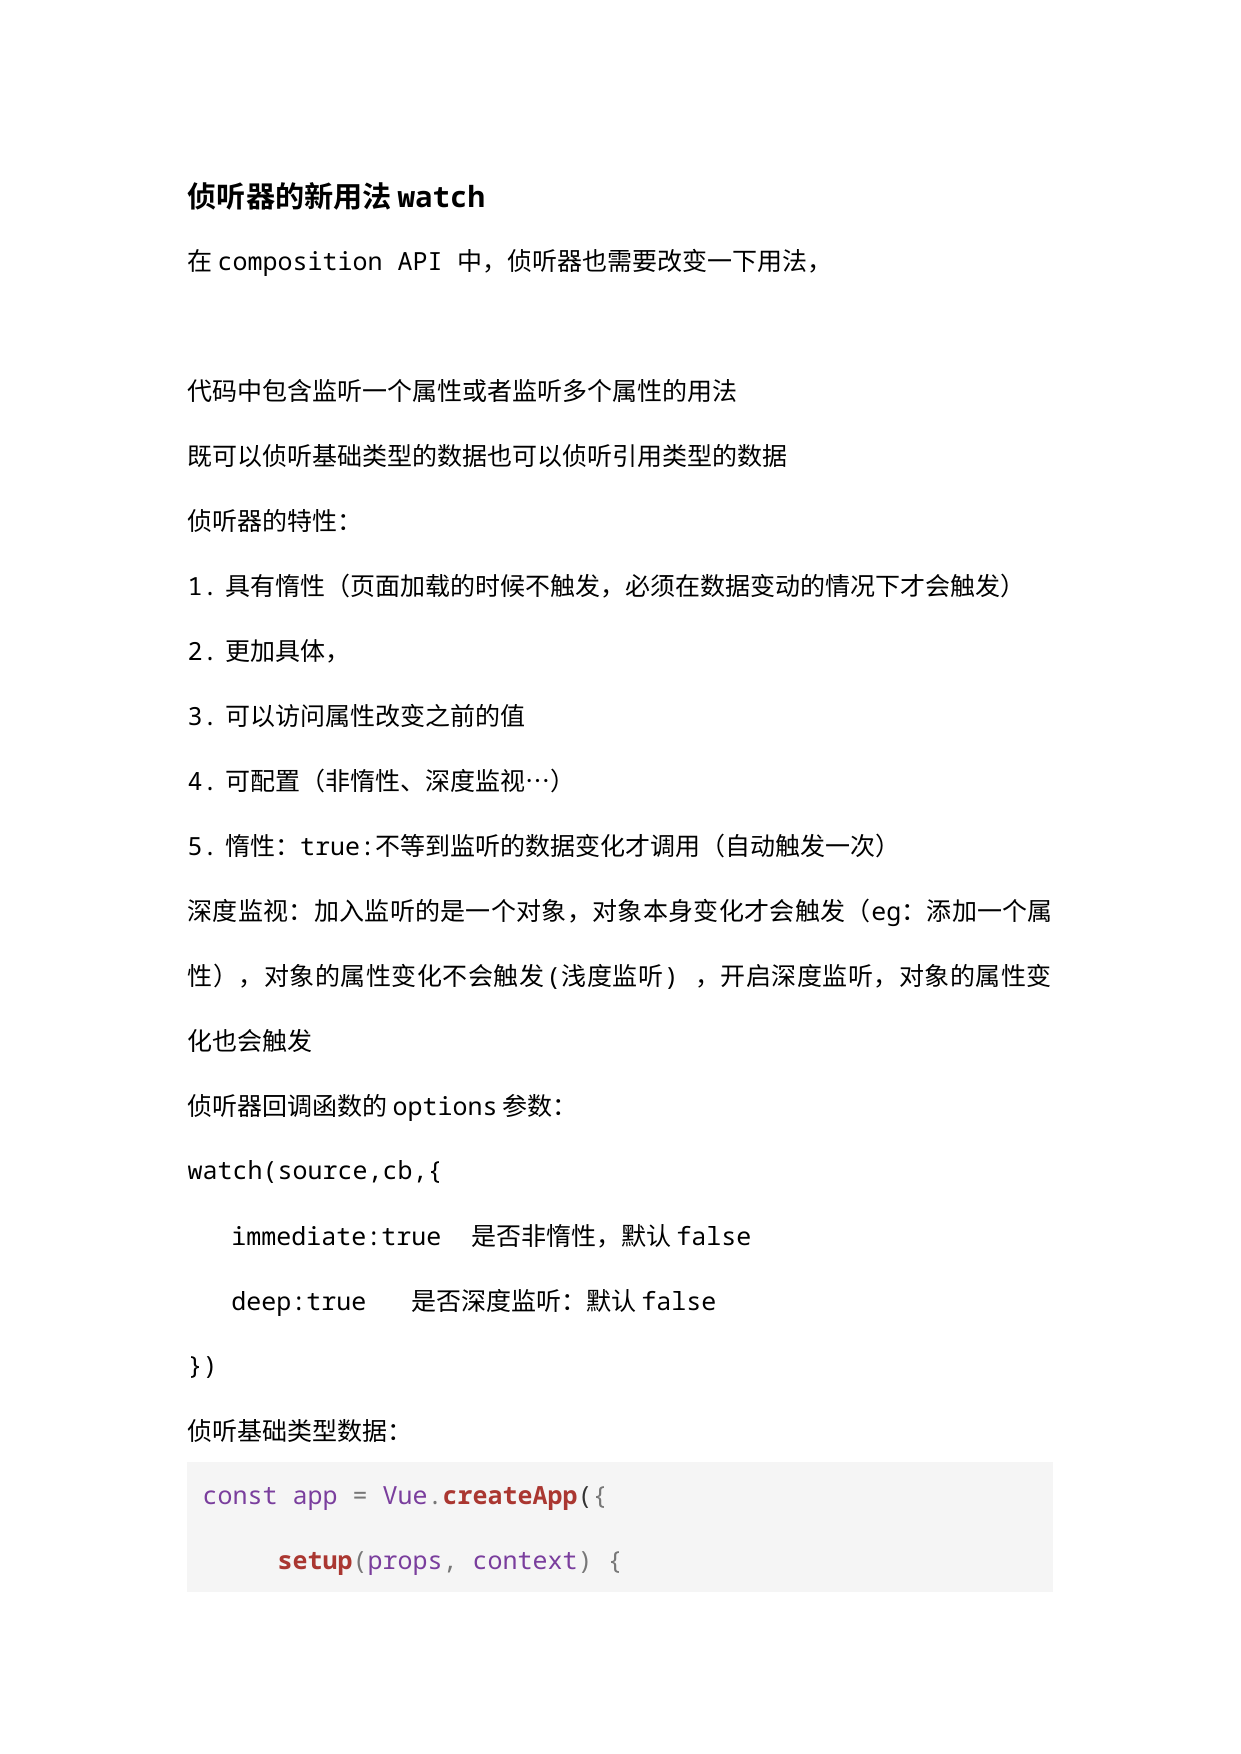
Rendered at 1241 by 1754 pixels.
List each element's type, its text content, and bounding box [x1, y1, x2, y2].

list 惰性：true:不等到监听的数据变化才调用（自动触发一次） [187, 812, 1053, 877]
text 深度监视：加入监听的是一个对象，对象本身变化才会触发（eg：添加一个属性），对象的属性变化不会触发(浅度监听) ，开启深度监听，对象的属性变化也会触发 [187, 877, 1053, 1072]
list 具有惰性（页面加载的时候不触发，必须在数据变动的情况下才会触发） [187, 552, 1053, 617]
text 既可以侦听基础类型的数据也可以侦听引用类型的数据 [187, 422, 1053, 487]
text deep:true 是否深度监听：默认false [187, 1267, 1053, 1332]
text 在composition API 中，侦听器也需要改变一下用法， [187, 227, 1053, 292]
text 代码中包含监听一个属性或者监听多个属性的用法 [187, 357, 1053, 422]
text 侦听器的特性： [187, 487, 1053, 552]
text }) [187, 1332, 1053, 1397]
text const app = Vue.createApp({ [187, 1462, 1053, 1527]
text immediate:true 是否非惰性，默认false [187, 1202, 1053, 1267]
list 可配置（非惰性、深度监视…） [187, 747, 1053, 812]
text setup(props, context) { [187, 1527, 1053, 1592]
text watch(source,cb,{ [187, 1137, 1053, 1202]
list 可以访问属性改变之前的值 [187, 682, 1053, 747]
list 更加具体， [187, 617, 1053, 682]
text 侦听基础类型数据： [187, 1397, 1053, 1462]
text 侦听器回调函数的options参数： [187, 1072, 1053, 1137]
text 侦听器的新用法watch [187, 162, 1053, 227]
